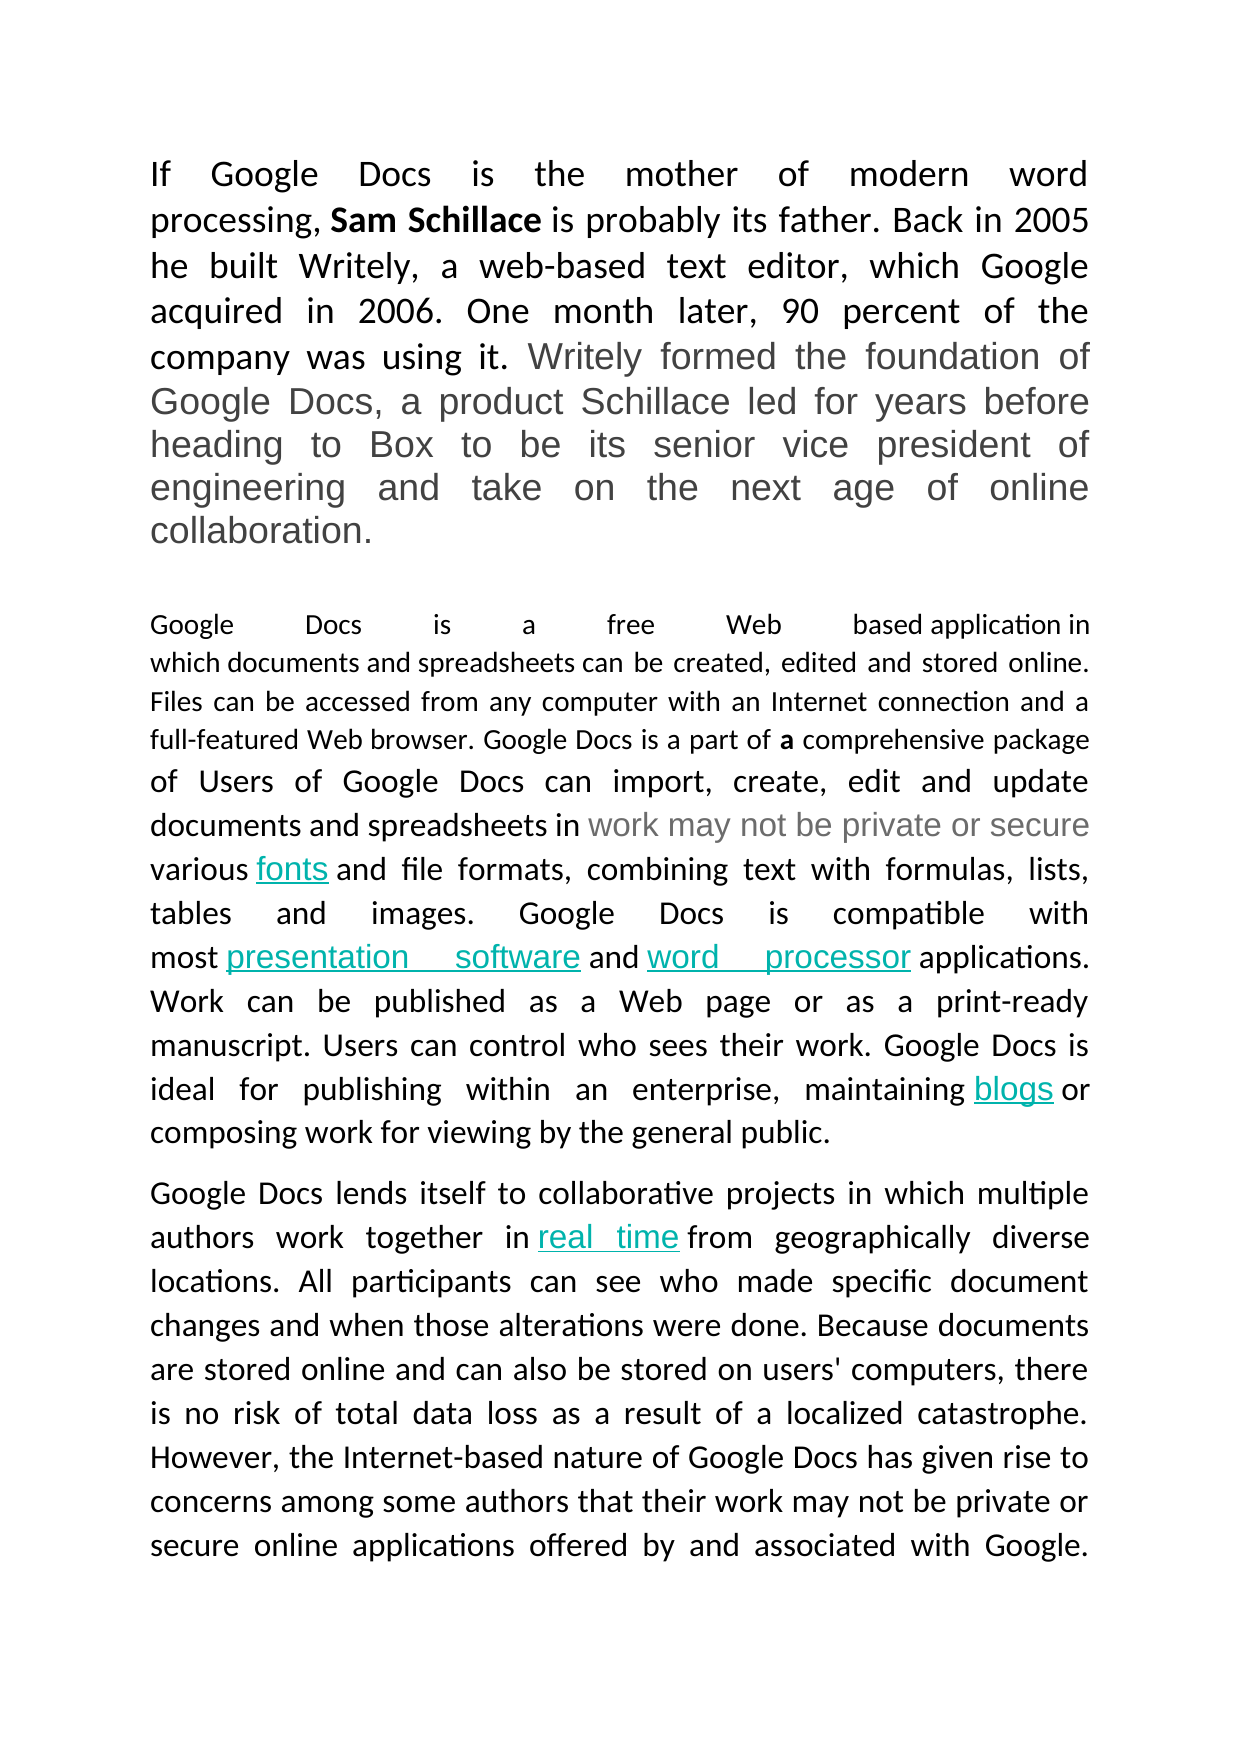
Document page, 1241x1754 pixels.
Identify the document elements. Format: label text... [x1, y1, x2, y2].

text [150, 1172, 1090, 1564]
text Google Docs is a free Web based application in which documents and spreadsheets can be created, edited and stored online. Files can be accessed from any computer with an Internet connection and a full-featured Web browser. Google Docs is a part of a comprehensive package of Users of Google Docs can import, create, edit and update documents and spreadsheets in work may not be private or secure various fonts and file formats, combining text with formulas, lists, tables and images. Google Docs is compatible with most presentation software and word processor applications. Work can be published as a Web page or as a print-ready manuscript. Users can control who sees their work. Google Docs is ideal for publishing within an enterprise, maintaining blogs or composing work for viewing by the general public. [150, 606, 1090, 1152]
text If Google Docs is the mother of modern word processing, Sam Schillace is probably its father. Back in 2005 he built Writely, a web-based text editor, which Google acquired in 2006. One month later, 90 percent of the company was using it. Writely formed the foundation of Google Docs, a product Schillace led for years before heading to Box to be its senior vice president of engineering and take on the next age of online collaboration. [150, 508, 1090, 552]
